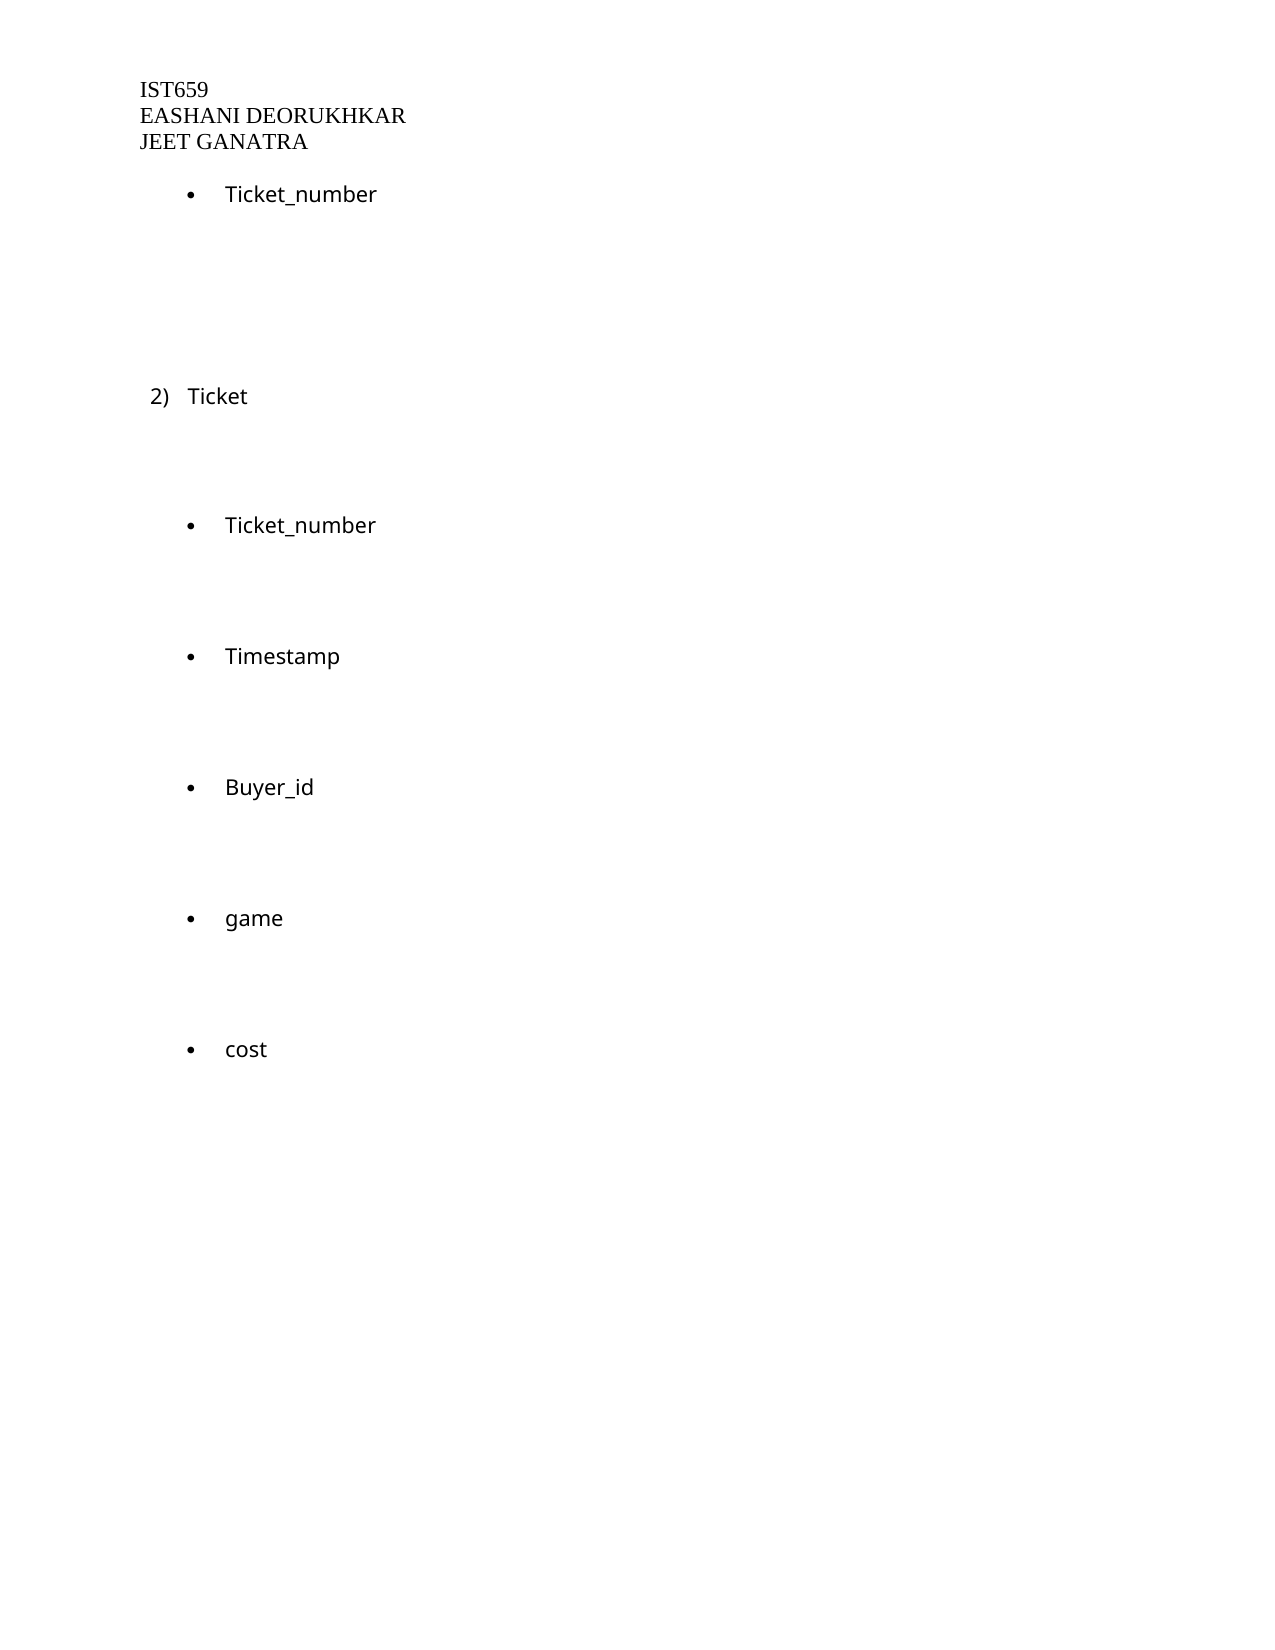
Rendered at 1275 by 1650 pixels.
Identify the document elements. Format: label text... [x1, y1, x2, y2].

list cost [187, 1034, 1135, 1064]
list game [187, 903, 1135, 933]
list Ticket [150, 381, 1135, 411]
list Ticket_number [187, 510, 1135, 540]
list Ticket_number [187, 179, 1135, 209]
list Buyer_id [187, 772, 1135, 802]
list Timestamp [187, 641, 1135, 671]
